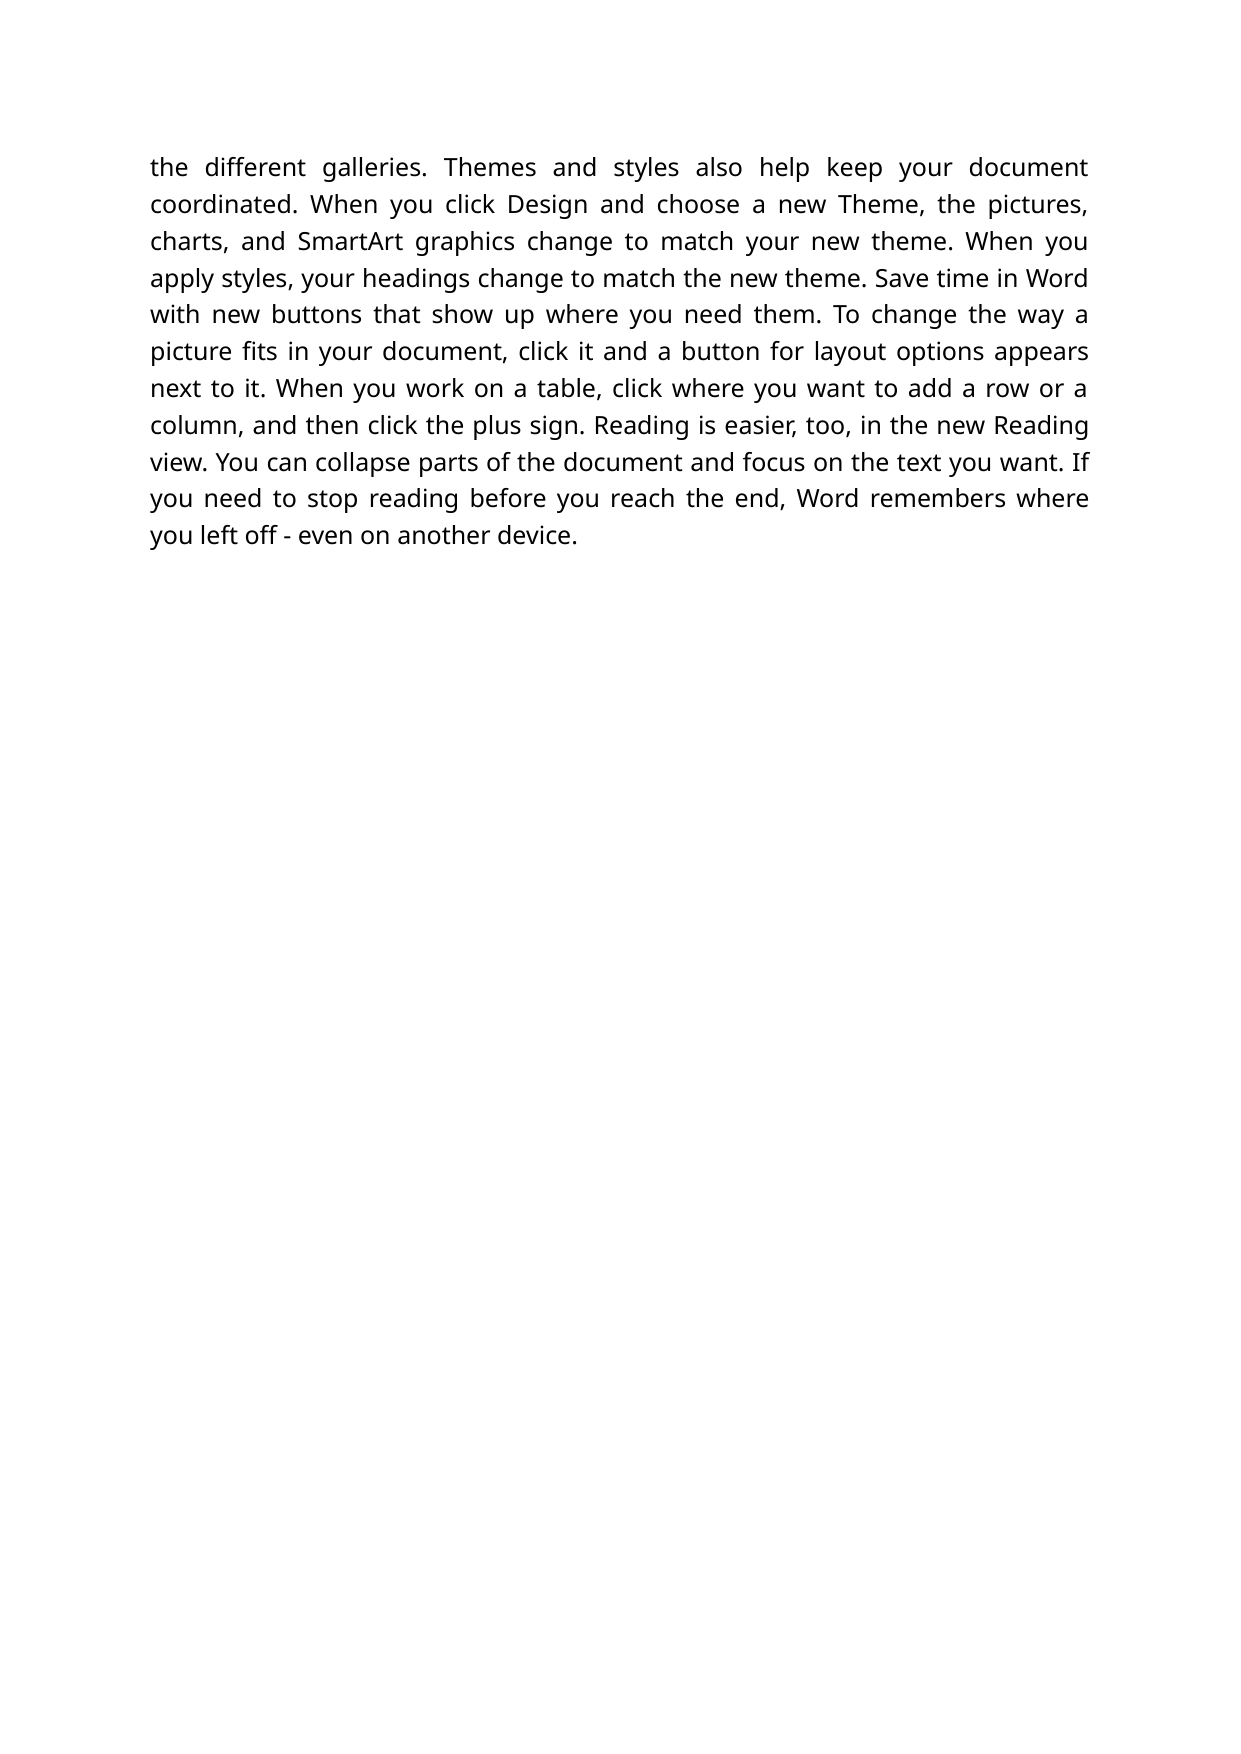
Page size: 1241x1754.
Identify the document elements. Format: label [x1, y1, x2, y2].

text [150, 150, 1090, 552]
